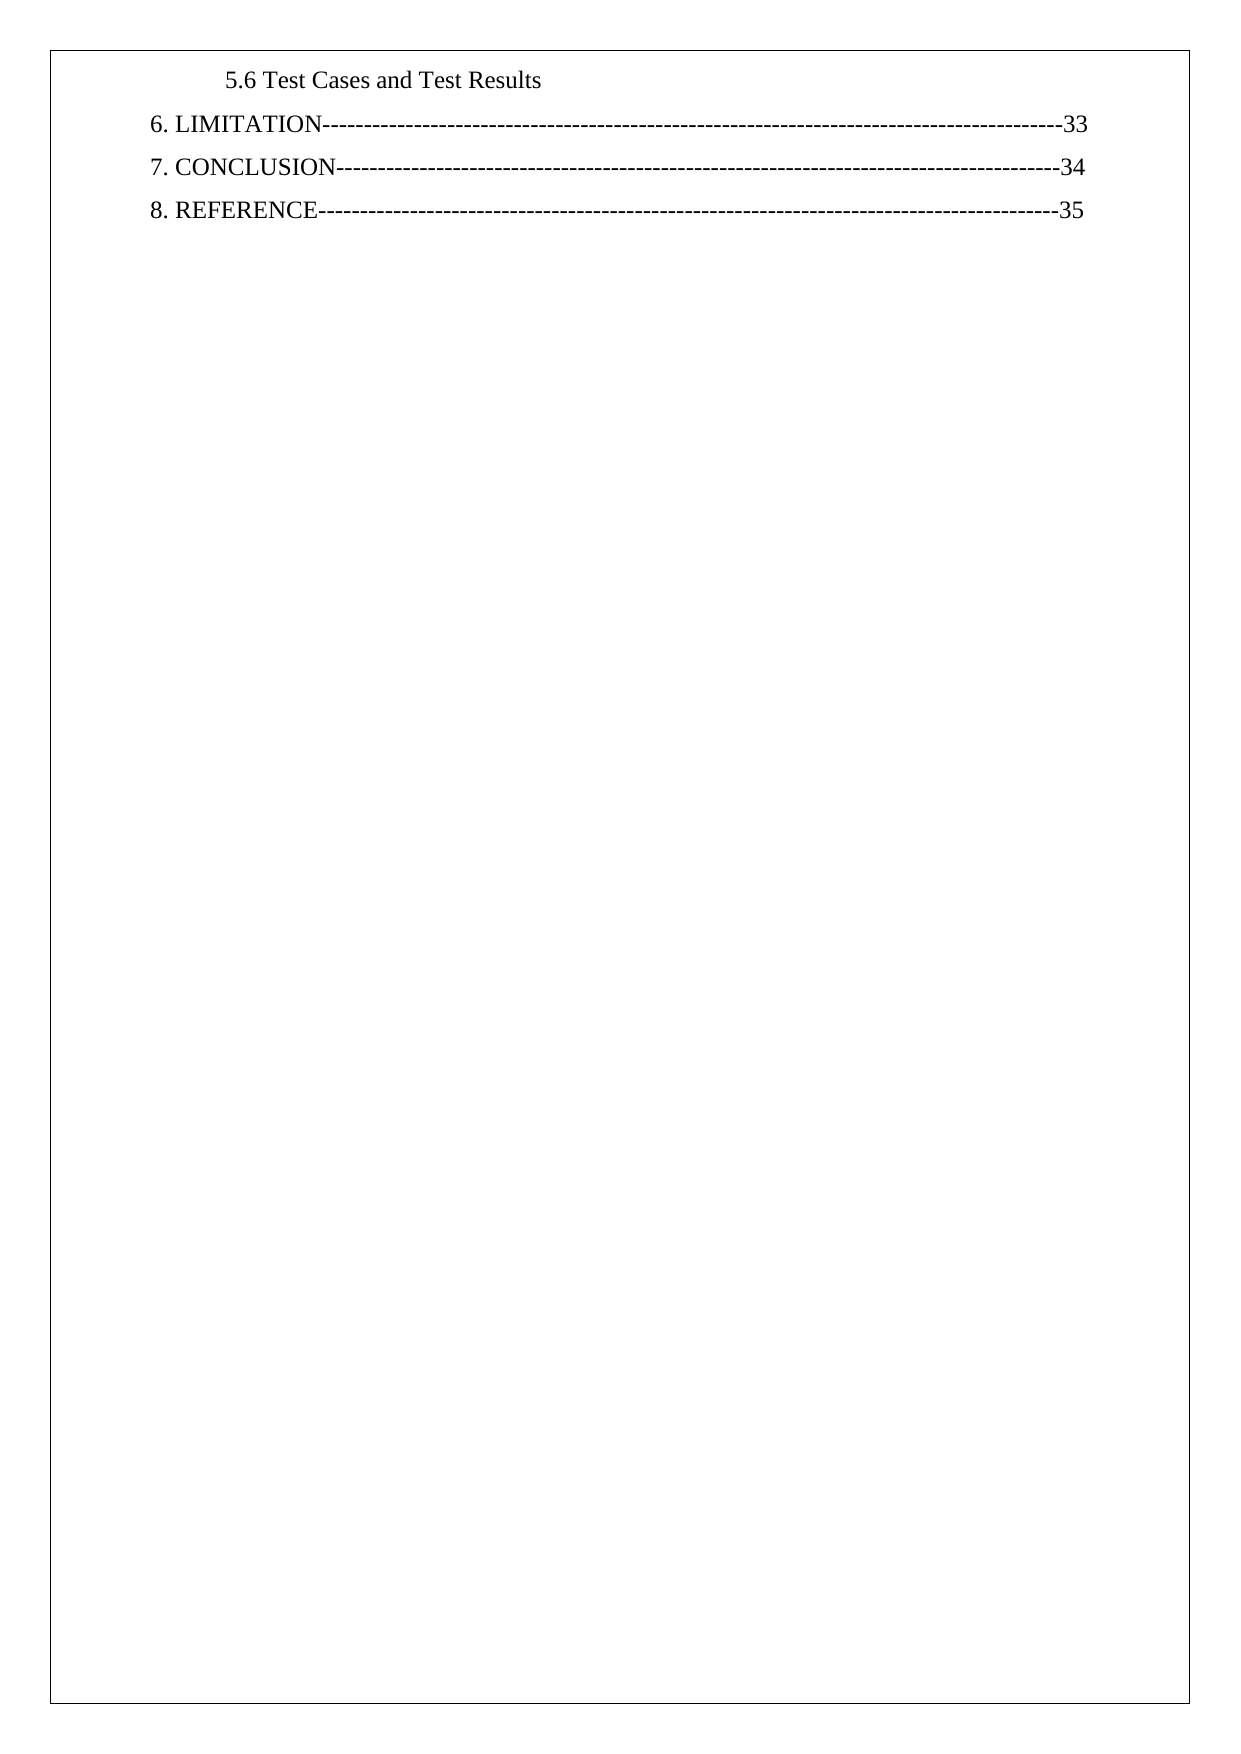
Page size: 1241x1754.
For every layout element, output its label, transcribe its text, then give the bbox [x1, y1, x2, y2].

text 8. REFERENCE-----------------------------------------------------------------------------------------35 [150, 195, 1106, 224]
text 5.6 Test Cases and Test Results [150, 66, 1049, 94]
text 6. LIMITATION-----------------------------------------------------------------------------------------33 [150, 109, 1106, 137]
text 7. CONCLUSION---------------------------------------------------------------------------------------34 [150, 152, 1106, 181]
